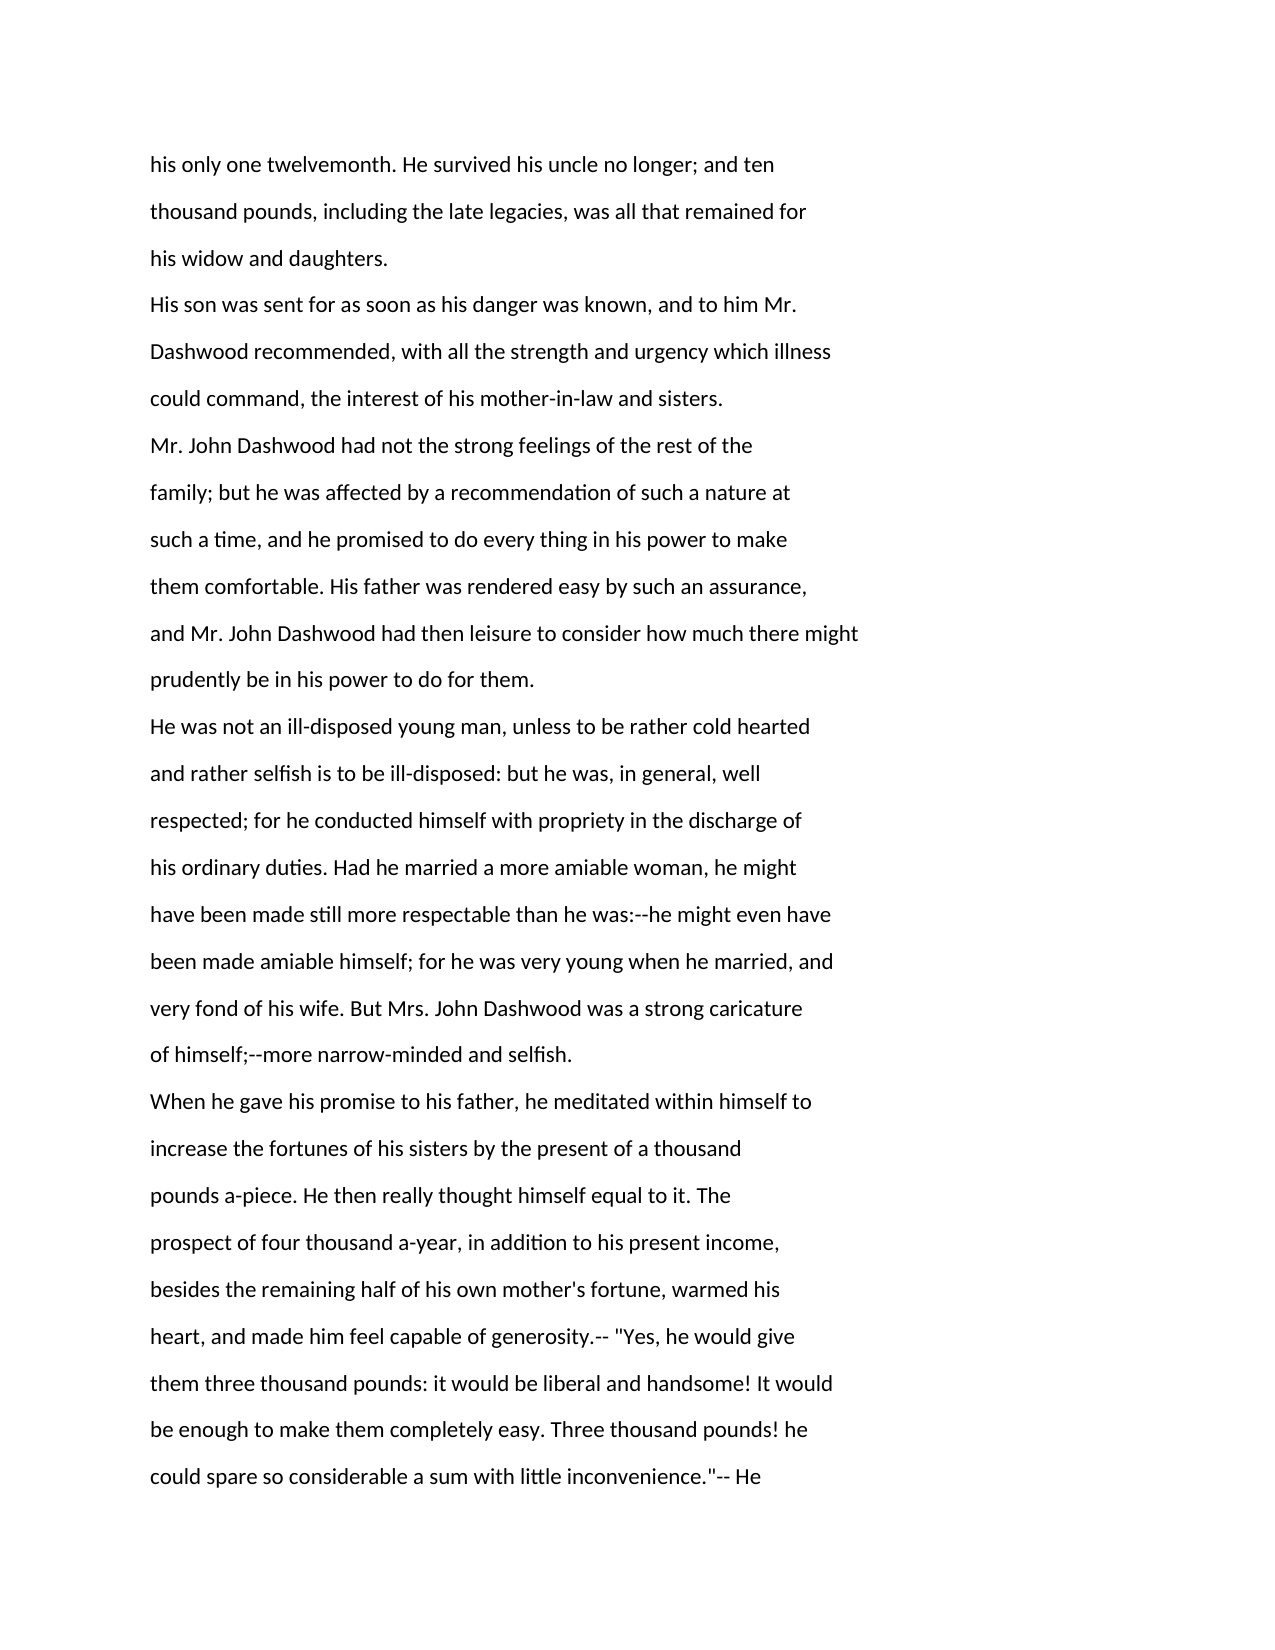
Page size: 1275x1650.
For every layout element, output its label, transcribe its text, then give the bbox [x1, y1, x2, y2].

text and Mr. John Dashwood had then leisure to consider how much there might [150, 619, 1125, 647]
text heart, and made him feel capable of generosity.-- "Yes, he would give [150, 1322, 1125, 1350]
text his ordinary duties. Had he married a more amiable woman, he might [150, 853, 1125, 881]
text and rather selfish is to be ill-disposed: but he was, in general, well [150, 759, 1125, 787]
text thousand pounds, including the late legacies, was all that remained for [150, 197, 1125, 225]
text been made amiable himself; for he was very young when he married, and [150, 947, 1125, 975]
text prospect of four thousand a-year, in addition to his present income, [150, 1228, 1125, 1256]
text Dashwood recommended, with all the strength and urgency which illness [150, 337, 1125, 366]
text could spare so considerable a sum with little inconvenience."-- He [150, 1462, 1125, 1491]
text pounds a-piece. He then really thought himself equal to it. The [150, 1181, 1125, 1209]
text of himself;--more narrow-minded and selfish. [150, 1041, 1125, 1069]
text be enough to make them completely easy. Three thousand pounds! he [150, 1416, 1125, 1444]
text such a time, and he promised to do every thing in his power to make [150, 525, 1125, 553]
text Mr. John Dashwood had not the strong feelings of the rest of the [150, 431, 1125, 459]
text respected; for he conducted himself with propriety in the discharge of [150, 806, 1125, 834]
text He was not an ill-disposed young man, unless to be rather cold hearted [150, 712, 1125, 741]
text very fond of his wife. But Mrs. John Dashwood was a strong caricature [150, 994, 1125, 1022]
text prudently be in his power to do for them. [150, 666, 1125, 694]
text family; but he was affected by a recommendation of such a nature at [150, 478, 1125, 506]
text them comfortable. His father was rendered easy by such an assurance, [150, 572, 1125, 600]
text besides the remaining half of his own mother's fortune, warmed his [150, 1275, 1125, 1303]
text his widow and daughters. [150, 244, 1125, 272]
text his only one twelvemonth. He survived his uncle no longer; and ten [150, 150, 1125, 178]
text them three thousand pounds: it would be liberal and handsome! It would [150, 1369, 1125, 1397]
text His son was sent for as soon as his danger was known, and to him Mr. [150, 291, 1125, 319]
text When he gave his promise to his father, he meditated within himself to [150, 1087, 1125, 1116]
text have been made still more respectable than he was:--he might even have [150, 900, 1125, 928]
text increase the fortunes of his sisters by the present of a thousand [150, 1134, 1125, 1162]
text could command, the interest of his mother-in-law and sisters. [150, 384, 1125, 412]
